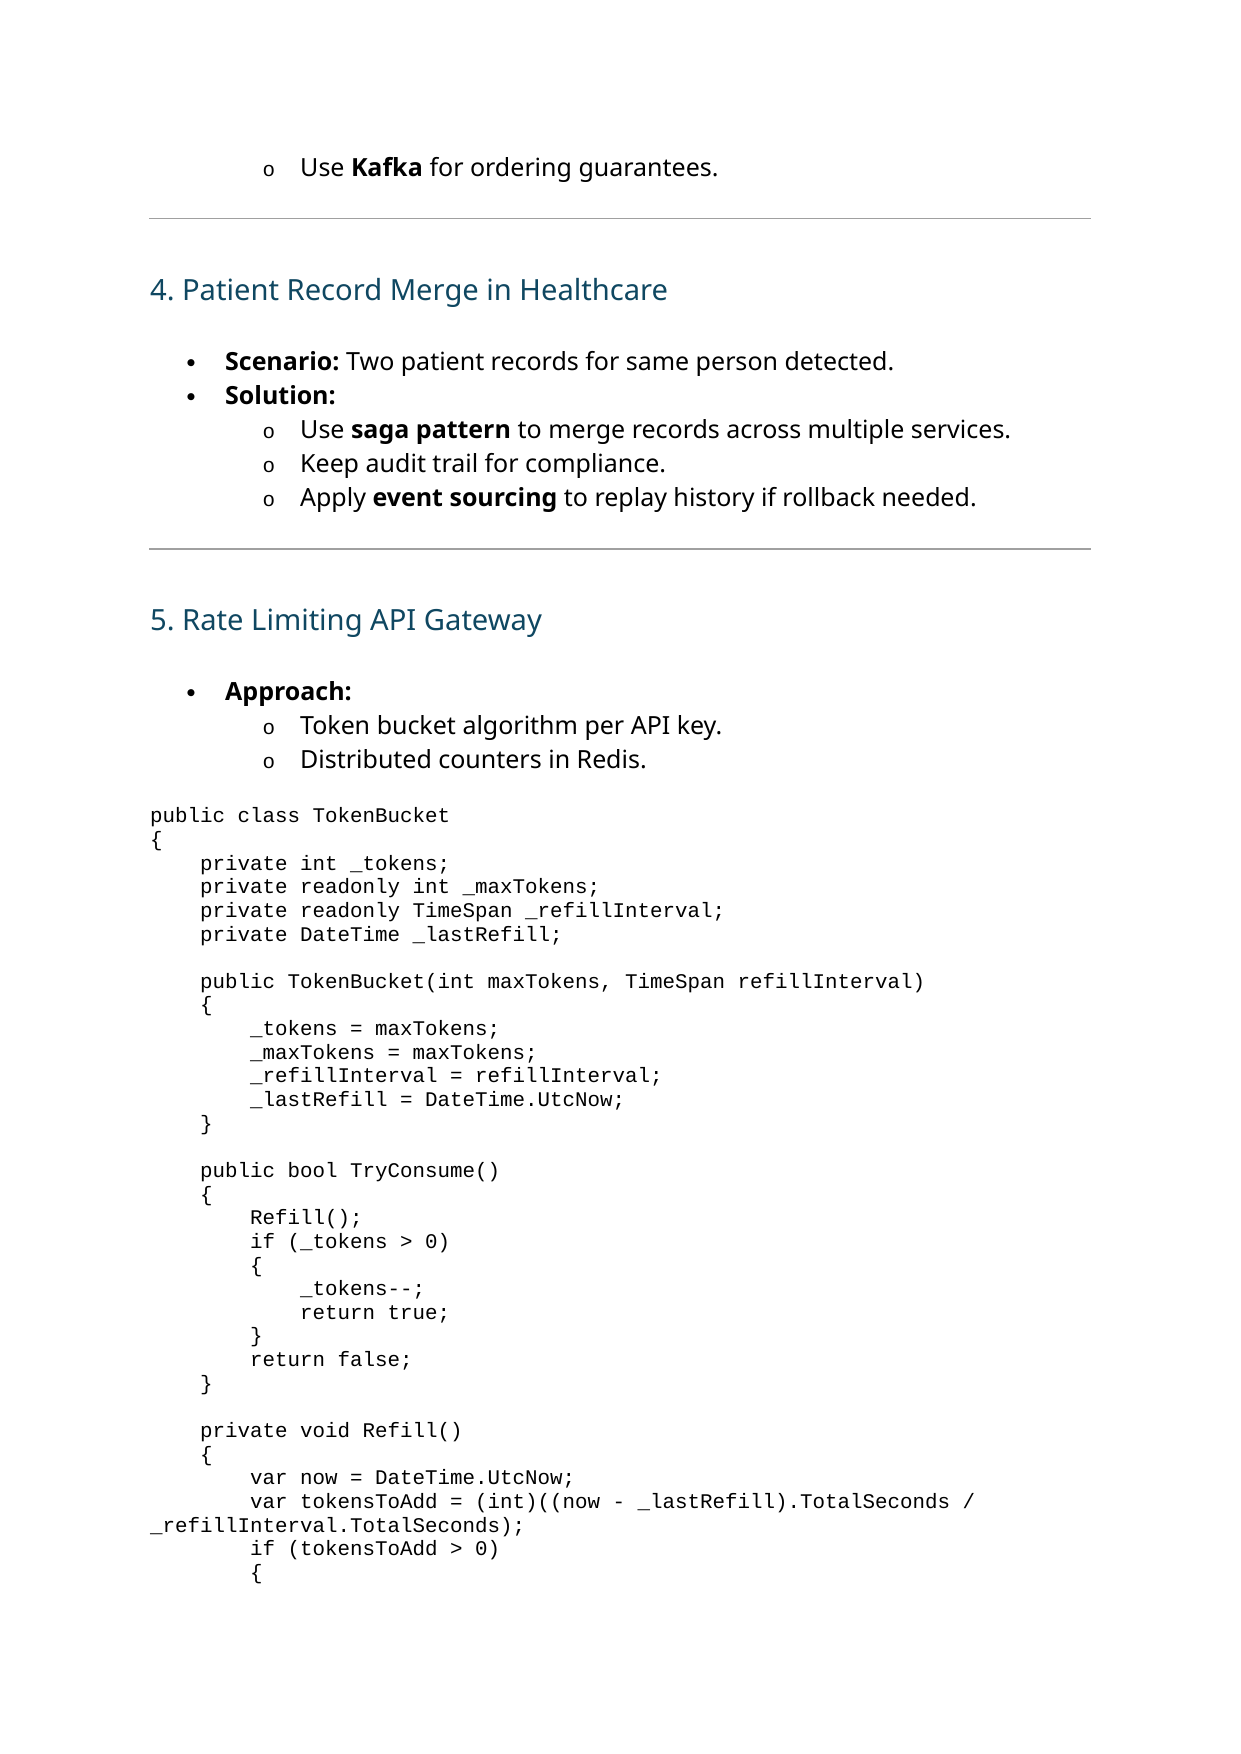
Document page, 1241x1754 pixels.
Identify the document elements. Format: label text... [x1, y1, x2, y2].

text public bool TryConsume() [150, 1160, 1090, 1184]
subtitle 5. Rate Limiting API Gateway [150, 599, 1090, 639]
text return true; [150, 1302, 1090, 1326]
list Approach: [187, 674, 1090, 708]
text public class TokenBucket [150, 805, 1090, 829]
text } [150, 1326, 1090, 1349]
text private readonly int _maxTokens; [150, 876, 1090, 900]
list Solution: [187, 378, 1090, 412]
list Scenario: Two patient records for same person detected. [187, 344, 1090, 378]
list Distributed counters in Redis. [262, 742, 1090, 776]
text var now = DateTime.UtcNow; [150, 1467, 1090, 1491]
text if (tokensToAdd > 0) [150, 1538, 1090, 1562]
text _lastRefill = DateTime.UtcNow; [150, 1089, 1090, 1113]
text return false; [150, 1349, 1090, 1373]
text _tokens--; [150, 1278, 1090, 1302]
text { [150, 1254, 1090, 1278]
text _maxTokens = maxTokens; [150, 1042, 1090, 1065]
text public TokenBucket(int maxTokens, TimeSpan refillInterval) [150, 971, 1090, 994]
list Token bucket algorithm per API key. [262, 708, 1090, 742]
text { [150, 1184, 1090, 1207]
list Use Kafka for ordering guarantees. [262, 150, 1090, 184]
list Keep audit trail for compliance. [262, 446, 1090, 480]
text if (_tokens > 0) [150, 1231, 1090, 1254]
text Refill(); [150, 1207, 1090, 1231]
text private void Refill() [150, 1420, 1090, 1444]
text private readonly TimeSpan _refillInterval; [150, 900, 1090, 923]
text { [150, 1562, 1090, 1586]
text _tokens = maxTokens; [150, 1018, 1090, 1042]
subtitle 4. Patient Record Merge in Healthcare [150, 269, 1090, 309]
text private DateTime _lastRefill; [150, 923, 1090, 947]
text _refillInterval = refillInterval; [150, 1065, 1090, 1089]
text { [150, 1444, 1090, 1467]
text } [150, 1373, 1090, 1396]
list Apply event sourcing to replay history if rollback needed. [262, 480, 1090, 514]
text var tokensToAdd = (int)((now - _lastRefill).TotalSeconds / _refillInterval.TotalSeconds); [150, 1491, 1090, 1538]
text } [150, 1113, 1090, 1136]
text private int _tokens; [150, 853, 1090, 876]
list Use saga pattern to merge records across multiple services. [262, 412, 1090, 446]
text { [150, 994, 1090, 1018]
text { [150, 829, 1090, 853]
